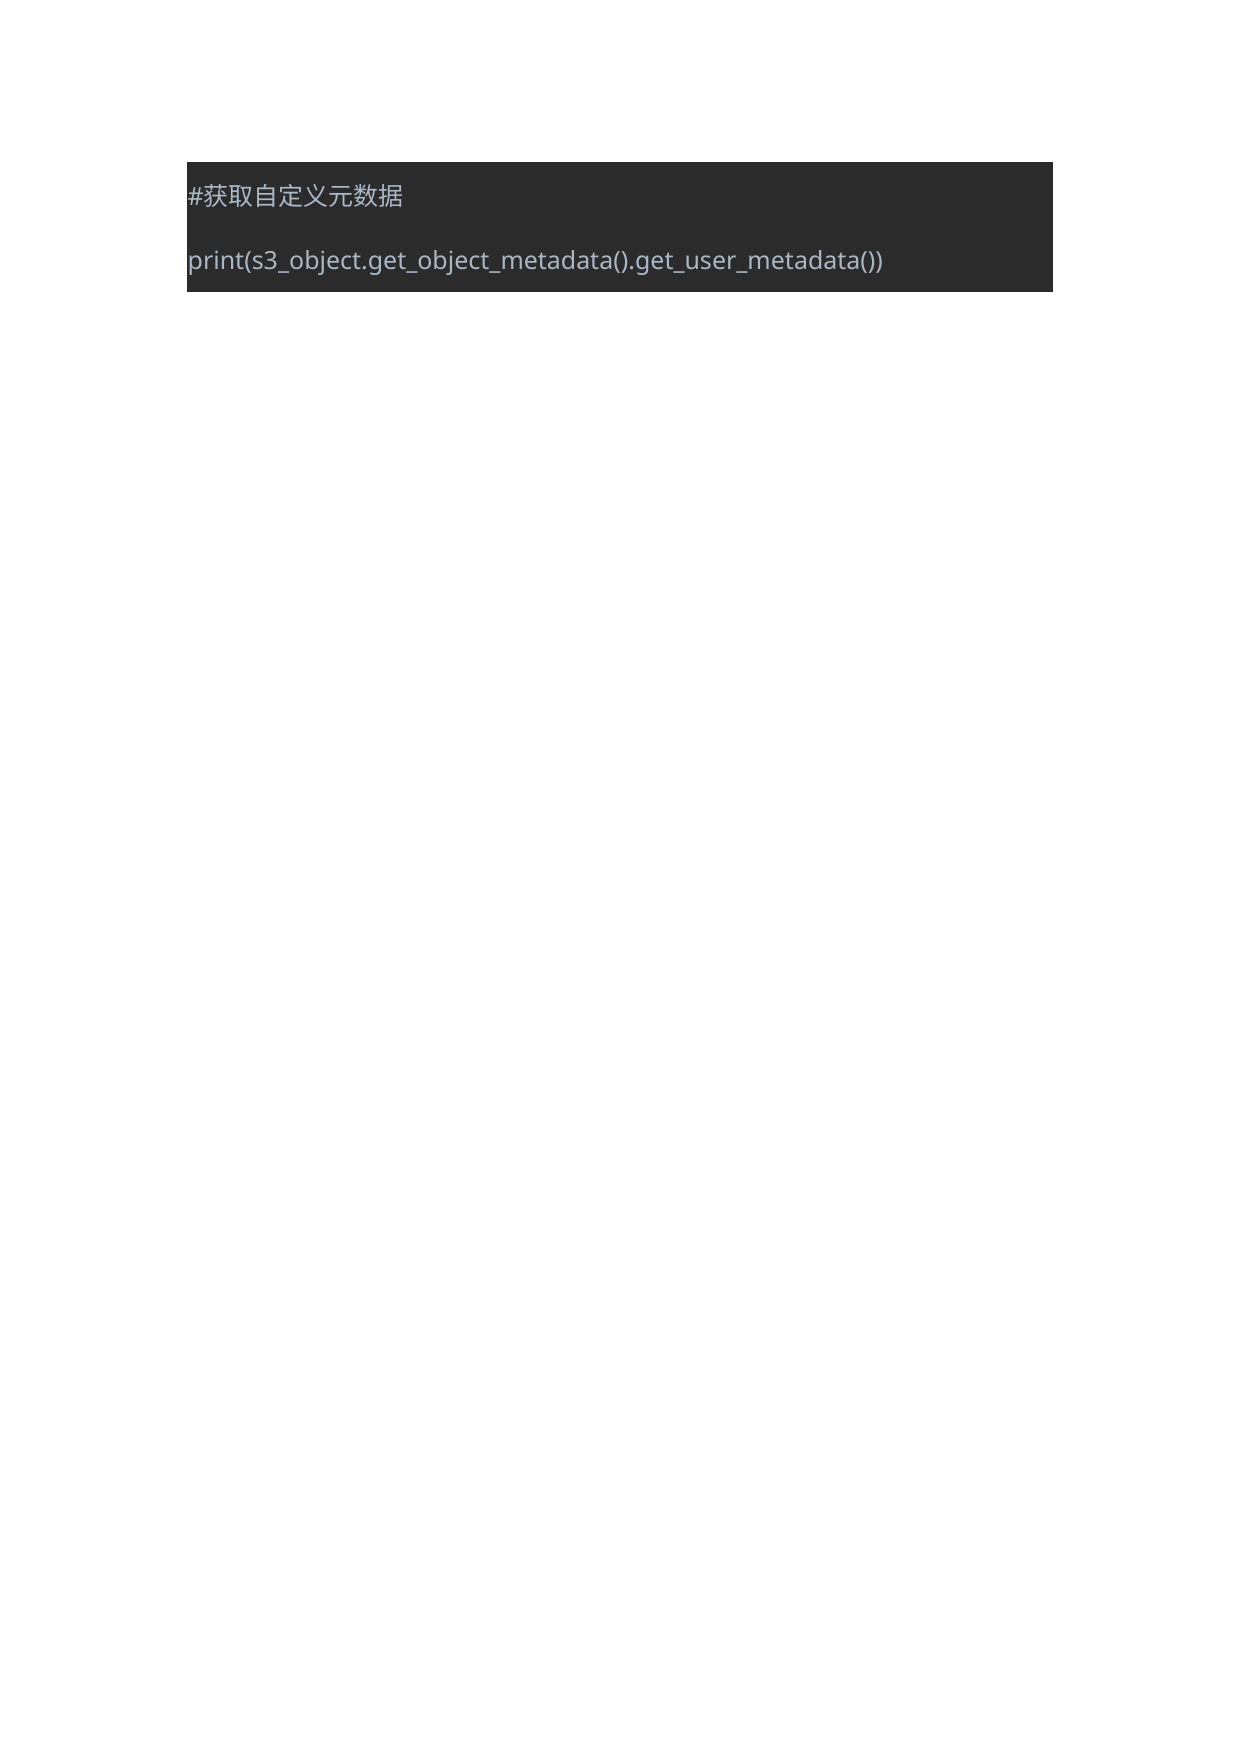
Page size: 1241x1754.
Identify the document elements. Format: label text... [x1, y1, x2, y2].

text #获取自定义元数据 [187, 162, 1053, 227]
text print(s3_object.get_object_metadata().get_user_metadata()) [187, 227, 1053, 292]
